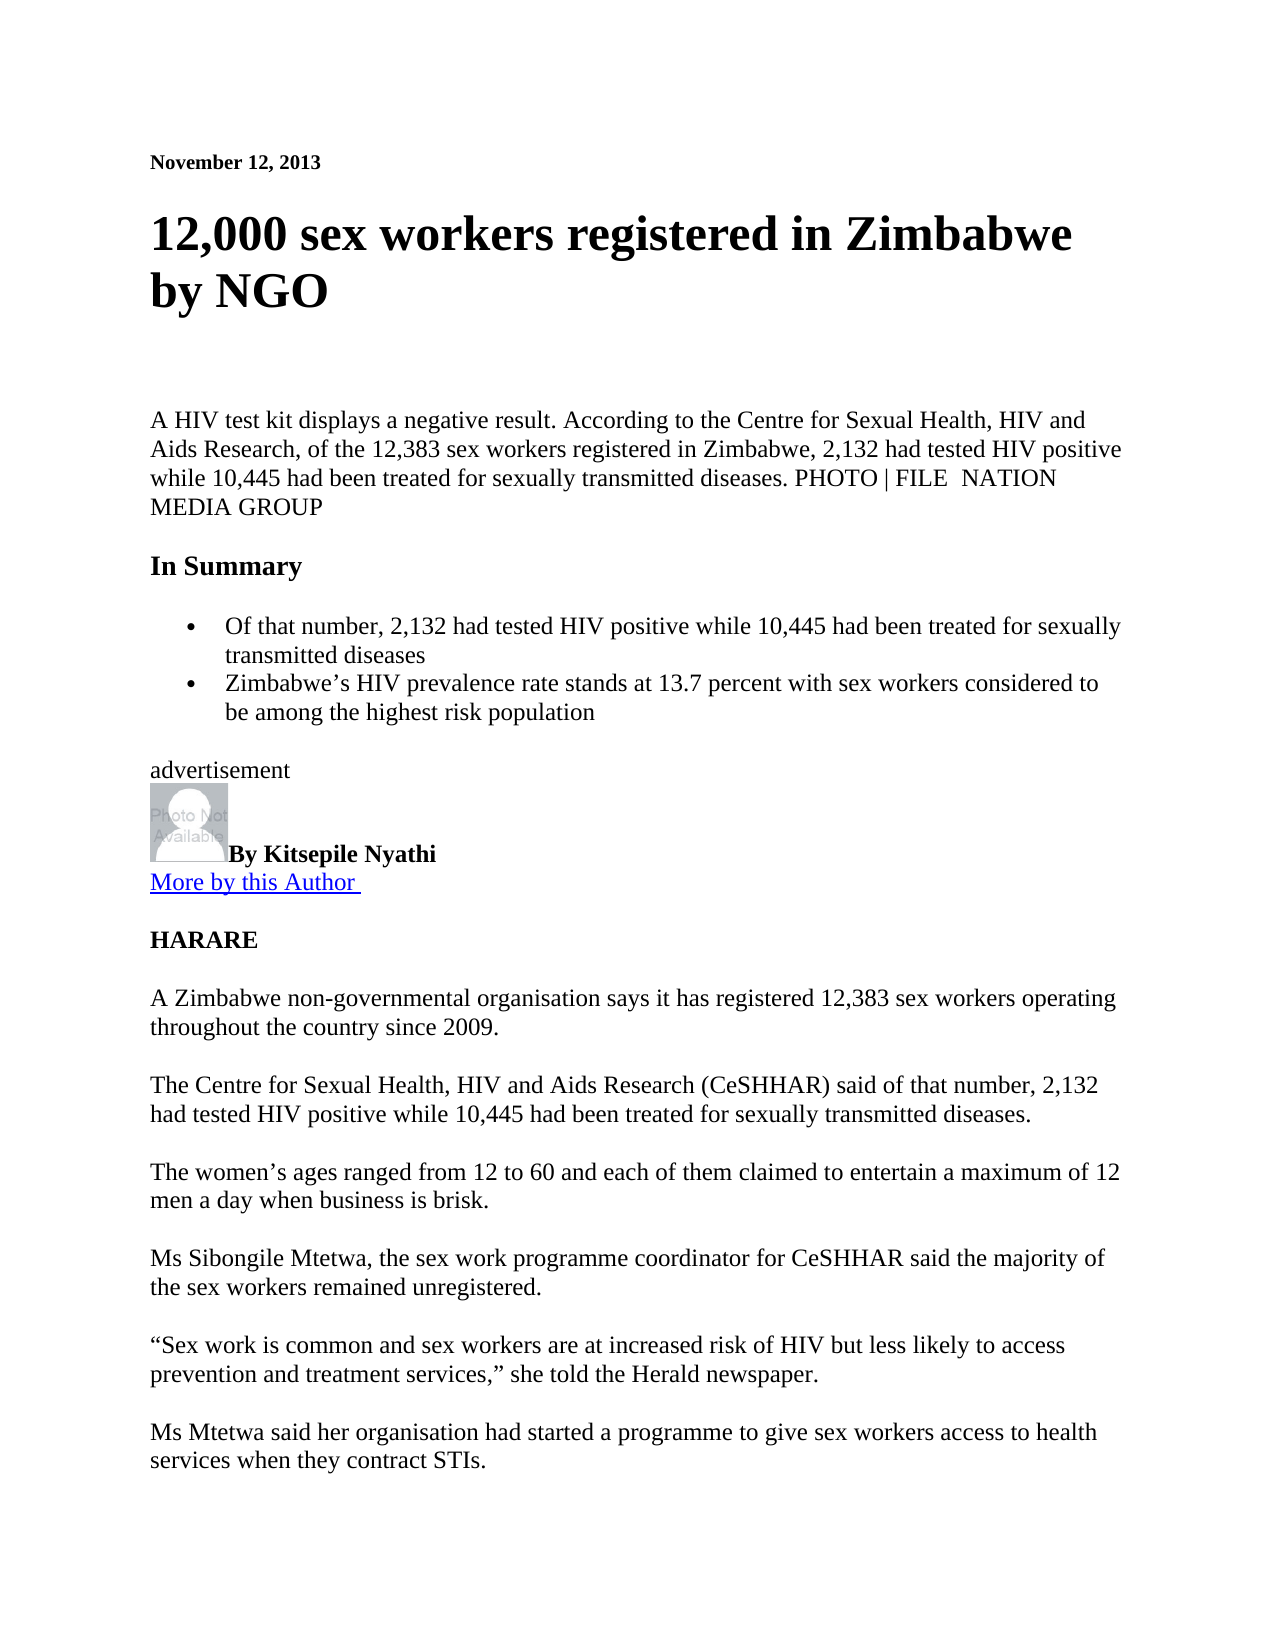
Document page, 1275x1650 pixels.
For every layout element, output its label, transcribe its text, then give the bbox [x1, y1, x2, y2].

text November 12, 2013 [150, 150, 1125, 174]
text The Centre for Sexual Health, HIV and Aids Research (CeSHHAR) said of that number, 2,132 had tested HIV positive while 10,445 had been treated for sexually transmitted diseases. [150, 1070, 1125, 1127]
text advertisement [150, 755, 1125, 784]
text HARARE [150, 925, 1125, 954]
list Of that number, 2,132 had tested HIV positive while 10,445 had been treated for sexually transmitted diseases [187, 611, 1125, 668]
text By Kitsepile Nyathi More by this Author [150, 784, 1125, 896]
text Ms Sibongile Mtetwa, the sex work programme coordinator for CeSHHAR said the majority of the sex workers remained unregistered. [150, 1243, 1125, 1301]
list Zimbabwe’s HIV prevalence rate stands at 13.7 percent with sex workers considered to be among the highest risk population [187, 668, 1125, 726]
text “Sex work is common and sex workers are at increased risk of HIV but less likely to access prevention and treatment services,” she told the Herald newspaper. [150, 1330, 1125, 1387]
text In Summary [150, 549, 1125, 582]
text A Zimbabwe non-governmental organisation says it has registered 12,383 sex workers operating throughout the country since 2009. [150, 983, 1125, 1041]
text The women’s ages ranged from 12 to 60 and each of them claimed to entertain a maximum of 12 men a day when business is brisk. [150, 1157, 1125, 1214]
text 12,000 sex workers registered in Zimbabwe by NGO [150, 203, 1125, 318]
text Ms Mtetwa said her organisation had started a programme to give sex workers access to health services when they contract STIs. [150, 1417, 1125, 1474]
picture [150, 783, 229, 862]
text A HIV test kit displays a negative result. According to the Centre for Sexual Health, HIV and Aids Research, of the 12,383 sex workers registered in Zimbabwe, 2,132 had tested HIV positive while 10,445 had been treated for sexually transmitted diseases. PHOTO | FILE NATION MEDIA GROUP [150, 405, 1125, 520]
